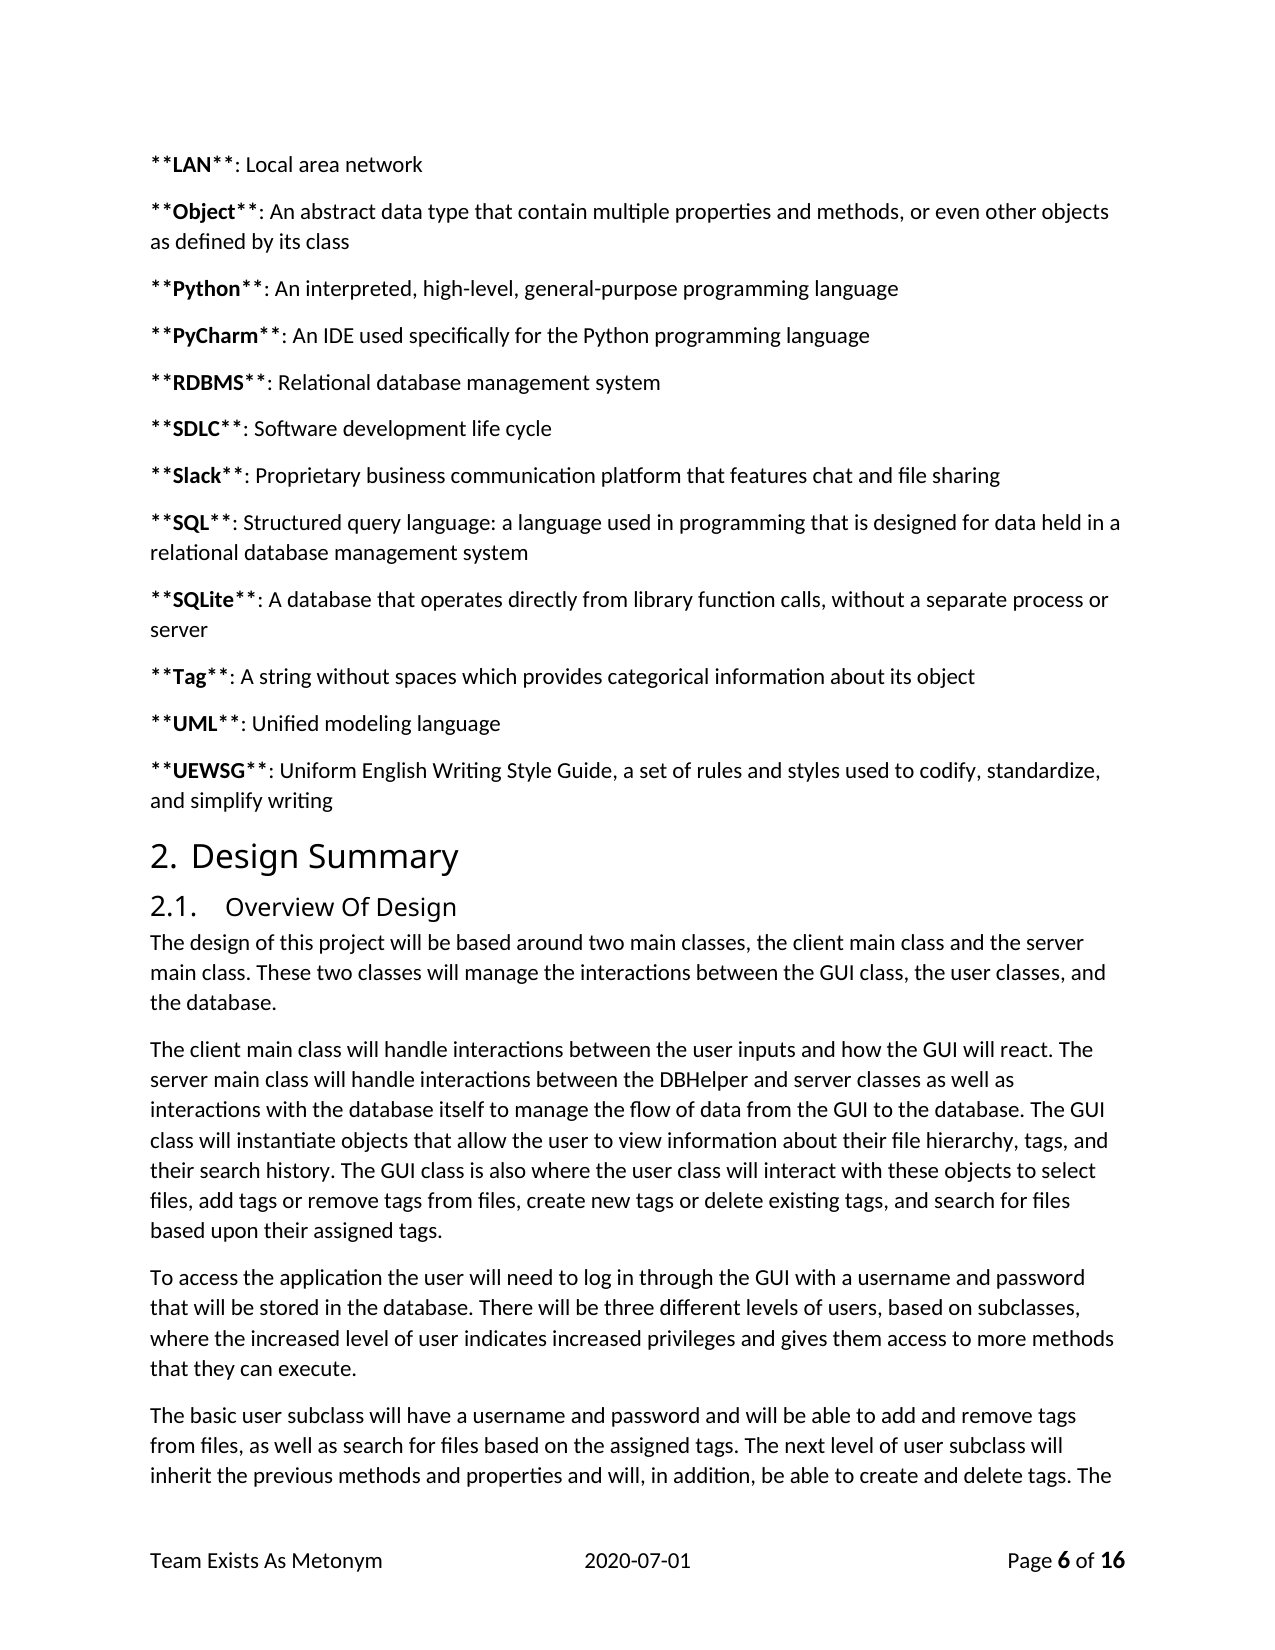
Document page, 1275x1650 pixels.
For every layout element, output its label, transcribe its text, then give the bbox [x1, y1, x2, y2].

text **UML**: Unified modeling language [150, 709, 1125, 737]
text To access the application the user will need to log in through the GUI with a username and password that will be stored in the database. There will be three different levels of users, based on subclasses, where the increased level of user indicates increased privileges and gives them access to more methods that they can execute. [150, 1263, 1125, 1382]
text **SQLite**: A database that operates directly from library function calls, without a separate process or server [150, 585, 1125, 644]
text **Slack**: Proprietary business communication platform that features chat and file sharing [150, 461, 1125, 489]
text **SQL**: Structured query language: a language used in programming that is designed for data held in a relational database management system [150, 508, 1125, 567]
text **LAN**: Local area network [150, 150, 1125, 178]
text **PyCharm**: An IDE used specifically for the Python programming language [150, 321, 1125, 349]
text The client main class will handle interactions between the user inputs and how the GUI will react. The server main class will handle interactions between the DBHelper and server classes as well as interactions with the database itself to manage the flow of data from the GUI to the database. The GUI class will instantiate objects that allow the user to view information about their file hierarchy, tags, and their search history. The GUI class is also where the user class will interact with these objects to select files, add tags or remove tags from files, create new tags or delete existing tags, and search for files based upon their assigned tags. [150, 1035, 1125, 1244]
text **UEWSG**: Uniform English Writing Style Guide, a set of rules and styles used to codify, standardize, and simplify writing [150, 756, 1125, 814]
text **Tag**: A string without spaces which provides categorical information about its object [150, 662, 1125, 691]
subtitle Design Summary [150, 833, 1125, 879]
text **Object**: An abstract data type that contain multiple properties and methods, or even other objects as defined by its class [150, 197, 1125, 255]
text **SDLC**: Software development life cycle [150, 414, 1125, 443]
text **Python**: An interpreted, high-level, general-purpose programming language [150, 274, 1125, 302]
text The design of this project will be based around two main classes, the client main class and the server main class. These two classes will manage the interactions between the GUI class, the user classes, and the database. [150, 928, 1125, 1016]
text **RDBMS**: Relational database management system [150, 368, 1125, 396]
subtitle Overview Of Design [150, 886, 1125, 925]
